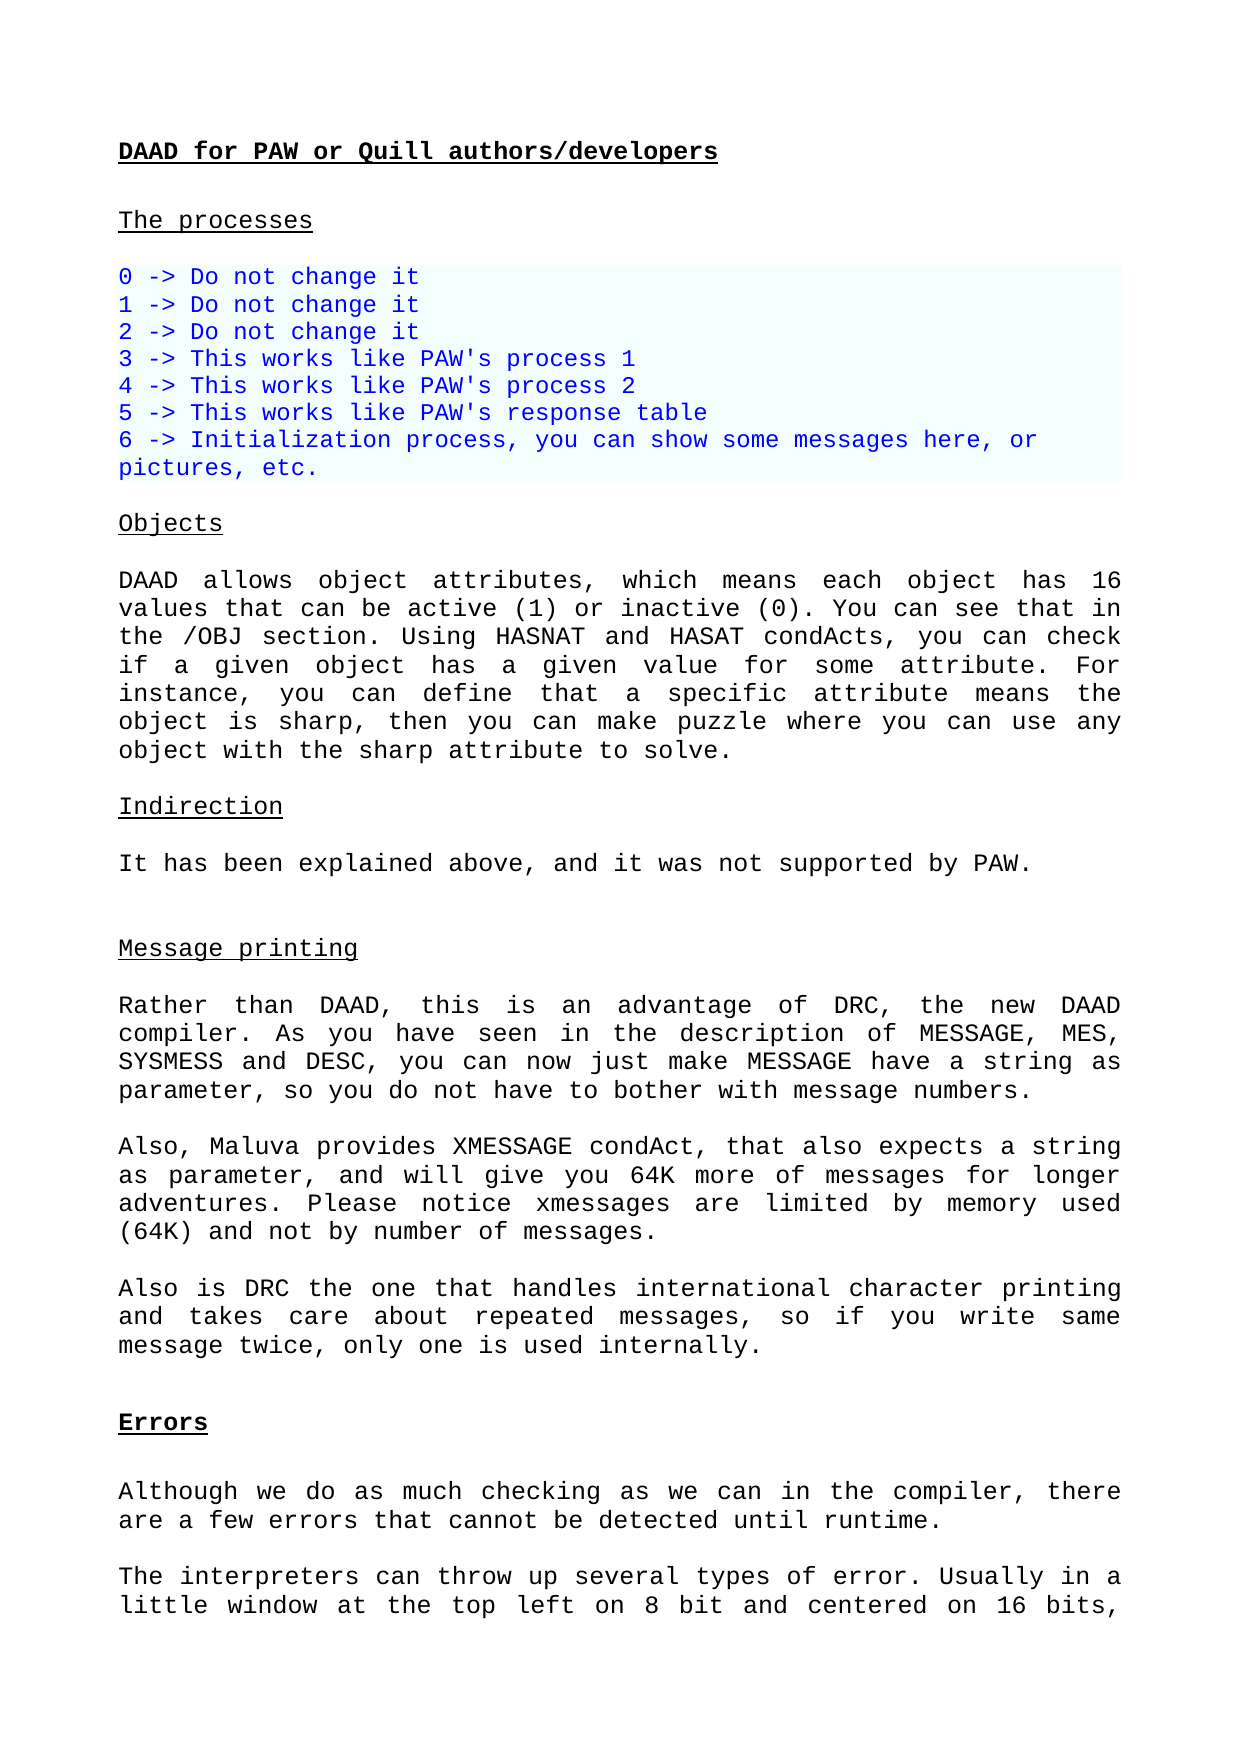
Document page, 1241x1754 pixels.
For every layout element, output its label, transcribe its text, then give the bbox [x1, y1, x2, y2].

text DAAD for PAW or Quill authors/developers [118, 139, 1122, 167]
text Also is DRC the one that handles international character printing and takes care about repeated messages, so if you write same message twice, only one is used internally. [118, 1276, 1122, 1361]
text It has been explained above, and it was not supported by PAW. [118, 851, 1122, 879]
text Message printing [118, 936, 1122, 964]
text Also, Maluva provides XMESSAGE condAct, that also expects a string as parameter, and will give you 64K more of messages for longer adventures. Please notice xmessages are limited by memory used (64K) and not by number of messages. [118, 1134, 1122, 1247]
text 5 -> This works like PAW's response table [118, 401, 1122, 428]
text Errors [118, 1410, 1122, 1438]
text 4 -> This works like PAW's process 2 [118, 373, 1122, 401]
text Although we do as much checking as we can in the compiler, there are a few errors that cannot be detected until runtime. [118, 1479, 1122, 1536]
text The processes [118, 208, 1122, 236]
text Objects [118, 511, 1122, 539]
text 3 -> This works like PAW's process 1 [118, 346, 1122, 373]
text Indirection [118, 794, 1122, 822]
text 1 -> Do not change it [118, 292, 1122, 319]
text 0 -> Do not change it [118, 265, 1122, 292]
text 2 -> Do not change it [118, 319, 1122, 346]
text 6 -> Initialization process, you can show some messages here, or pictures, etc. [118, 428, 1122, 482]
text Rather than DAAD, this is an advantage of DRC, the new DAAD compiler. As you have seen in the description of MESSAGE, MES, SYSMESS and DESC, you can now just make MESSAGE have a string as parameter, so you do not have to bother with message numbers. [118, 992, 1122, 1106]
text DAAD allows object attributes, which means each object has 16 values that can be active (1) or inactive (0). You can see that in the /OBJ section. Using HASNAT and HASAT condActs, you can check if a given object has a given value for some attribute. For instance, you can define that a specific attribute means the object is sharp, then you can make puzzle where you can use any object with the sharp attribute to solve. [118, 567, 1122, 766]
